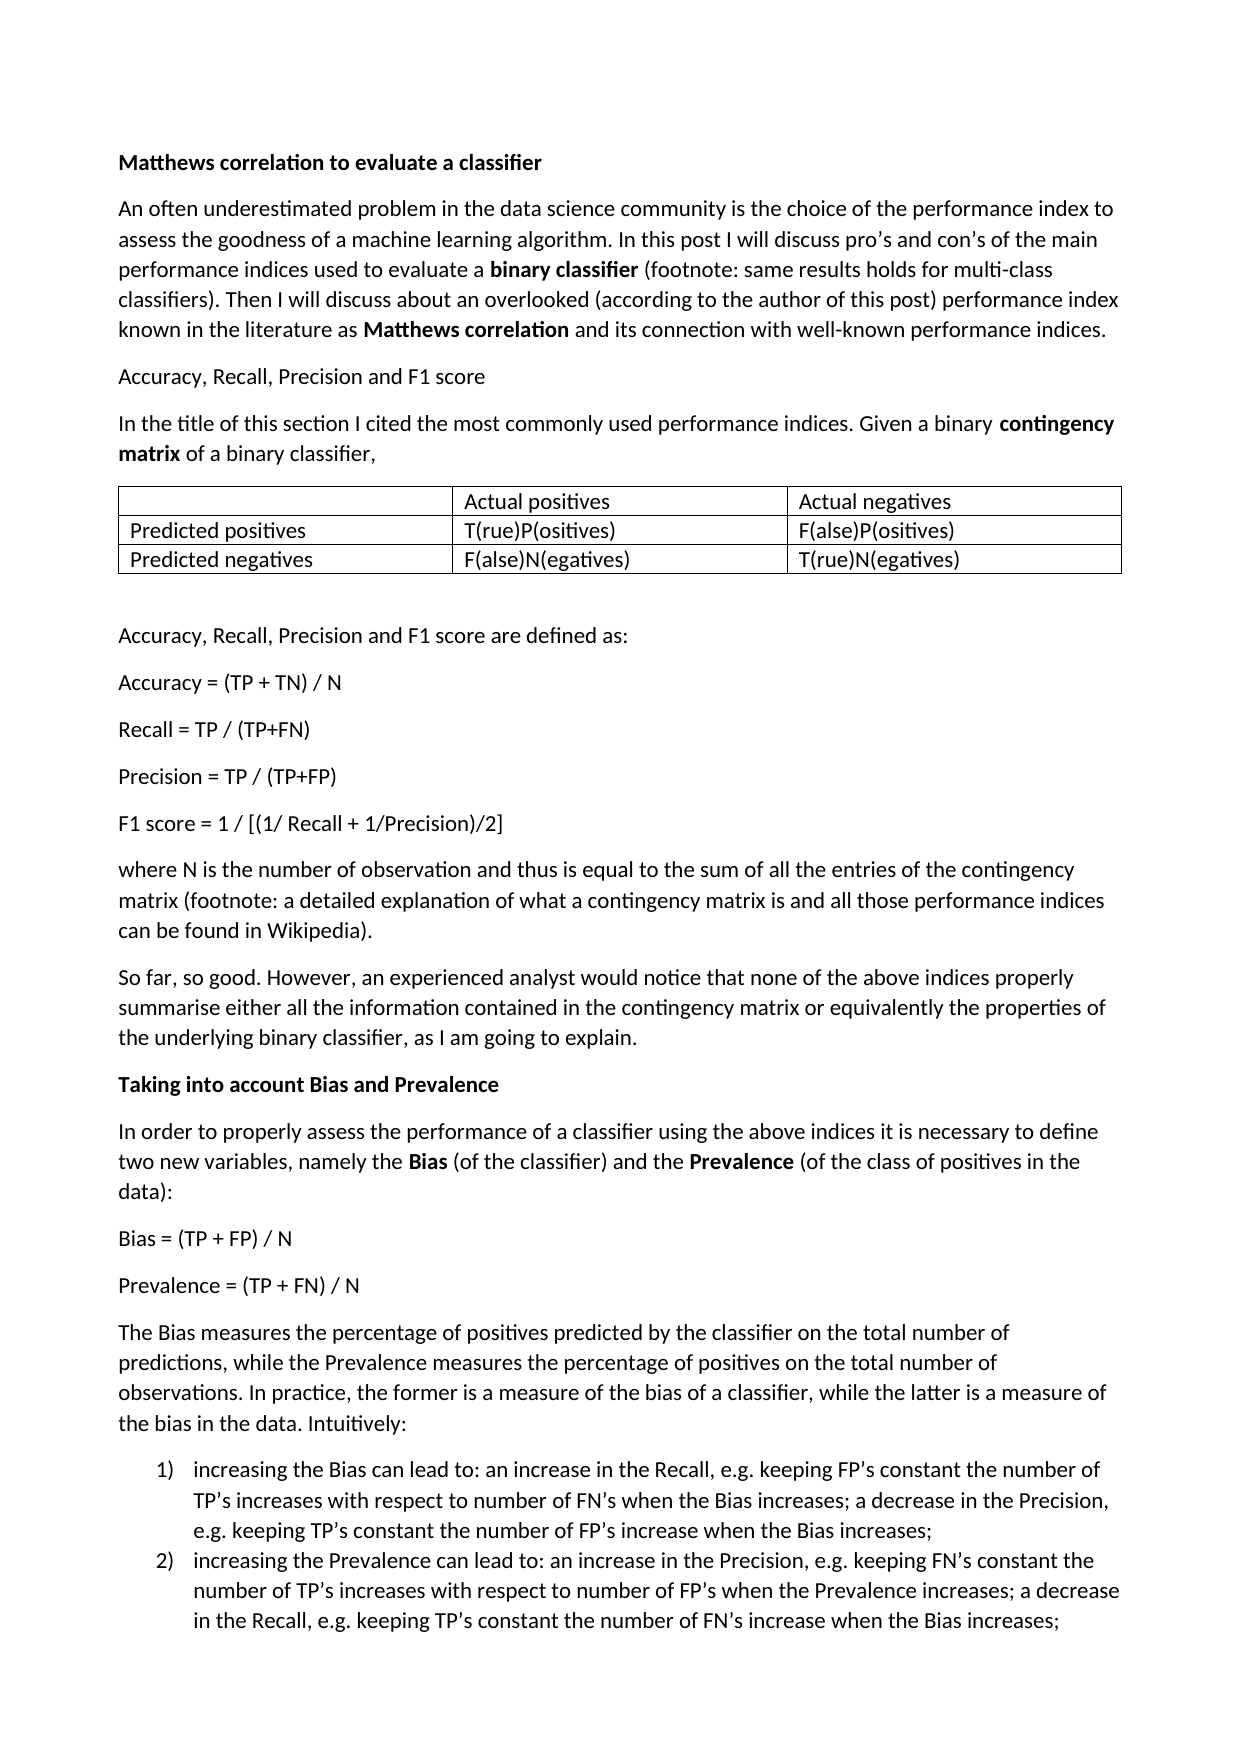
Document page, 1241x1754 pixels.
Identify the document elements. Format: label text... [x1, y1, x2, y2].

text Matthews correlation to evaluate a classifier [118, 148, 1122, 176]
table_cell F(alse)P(ositives) [788, 516, 1121, 544]
text Taking into account Bias and Prevalence [118, 1070, 1122, 1098]
text So far, so good. However, an experienced analyst would notice that none of the above indices properly summarise either all the information contained in the contingency matrix or equivalently the properties of the underlying binary classifier, as I am going to explain. [118, 963, 1122, 1051]
table_cell Predicted negatives [119, 545, 452, 573]
table_header Actual negatives [788, 487, 1121, 515]
table_cell T(rue)N(egatives) [788, 545, 1121, 573]
text Prevalence = (TP + FN) / N [118, 1271, 1122, 1299]
text Precision = TP / (TP+FP) [118, 762, 1122, 790]
text F1 score = 1 / [(1/ Recall + 1/Precision)/2] [118, 809, 1122, 837]
text In order to properly assess the performance of a classifier using the above indices it is necessary to define two new variables, namely the Bias (of the classifier) and the Prevalence (of the class of positives in the data): [118, 1117, 1122, 1206]
table_cell F(alse)N(egatives) [453, 545, 787, 573]
text Accuracy, Recall, Precision and F1 score [118, 362, 1122, 390]
list increasing the Bias can lead to: an increase in the Recall, e.g. keeping FP’s constant the number of TP’s increases with respect to number of FN’s when the Bias increases; a decrease in the Precision, e.g. keeping TP’s constant the number of FP’s increase when the Bias increases; [156, 1456, 1122, 1544]
text Accuracy, Recall, Precision and F1 score are defined as: [118, 621, 1122, 649]
text Bias = (TP + FP) / N [118, 1224, 1122, 1252]
text In the title of this section I cited the most commonly used performance indices. Given a binary contingency matrix of a binary classifier, [118, 409, 1122, 467]
text where N is the number of observation and thus is equal to the sum of all the entries of the contingency matrix (footnote: a detailed explanation of what a contingency matrix is and all those performance indices can be found in Wikipedia). [118, 856, 1122, 944]
table_cell Predicted positives [119, 516, 452, 544]
text An often underestimated problem in the data science community is the choice of the performance index to assess the goodness of a machine learning algorithm. In this post I will discuss pro’s and con’s of the main performance indices used to evaluate a binary classifier (footnote: same results holds for multi-class classifiers). Then I will discuss about an overlooked (according to the author of this post) performance index known in the literature as Matthews correlation and its connection with well-known performance indices. [118, 194, 1122, 343]
text The Bias measures the percentage of positives predicted by the classifier on the total number of predictions, while the Prevalence measures the percentage of positives on the total number of observations. In practice, the former is a measure of the bias of a classifier, while the latter is a measure of the bias in the data. Intuitively: [118, 1318, 1122, 1437]
table_header [119, 487, 452, 515]
list increasing the Prevalence can lead to: an increase in the Precision, e.g. keeping FN’s constant the number of TP’s increases with respect to number of FP’s when the Prevalence increases; a decrease in the Recall, e.g. keeping TP’s constant the number of FN’s increase when the Bias increases; [156, 1546, 1122, 1635]
text Recall = TP / (TP+FN) [118, 715, 1122, 743]
text Accuracy = (TP + TN) / N [118, 668, 1122, 696]
table_header Actual positives [453, 487, 787, 515]
table_cell T(rue)P(ositives) [453, 516, 787, 544]
